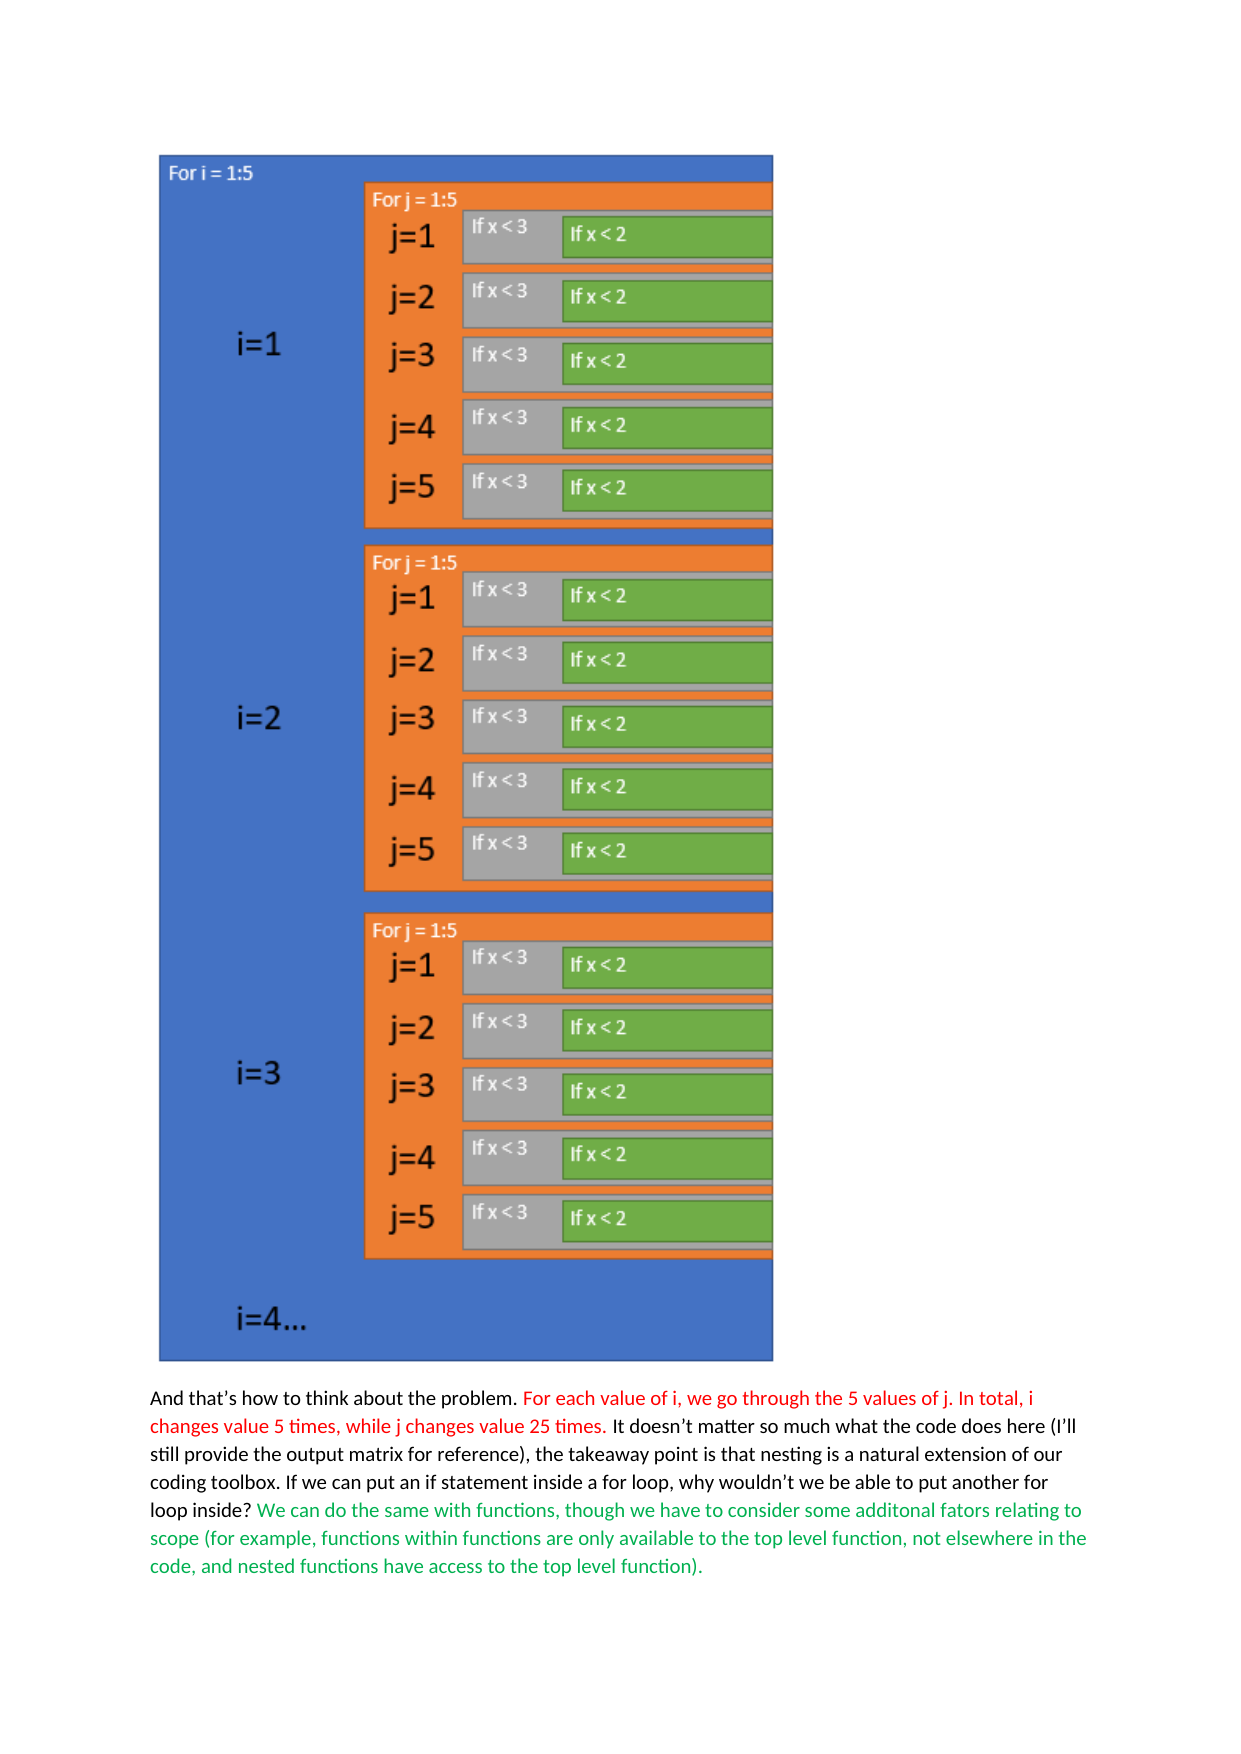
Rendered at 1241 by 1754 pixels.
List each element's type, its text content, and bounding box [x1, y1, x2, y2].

text And that’s how to think about the problem. For each value of i, we go through the 5 values of j. In total, i changes value 5 times, while j changes value 25 times. It doesn’t matter so much what the code does here (I’ll still provide the output matrix for reference), the takeaway point is that nesting is a natural extension of our coding toolbox. If we can put an if statement inside a for loop, why wouldn’t we be able to put another for loop inside? We can do the same with functions, though we have to consider some additonal fators relating to scope (for example, functions within functions are only available to the top level function, not elsewhere in the code, and nested functions have access to the top level function). [150, 1385, 1090, 1578]
picture [150, 150, 786, 1371]
